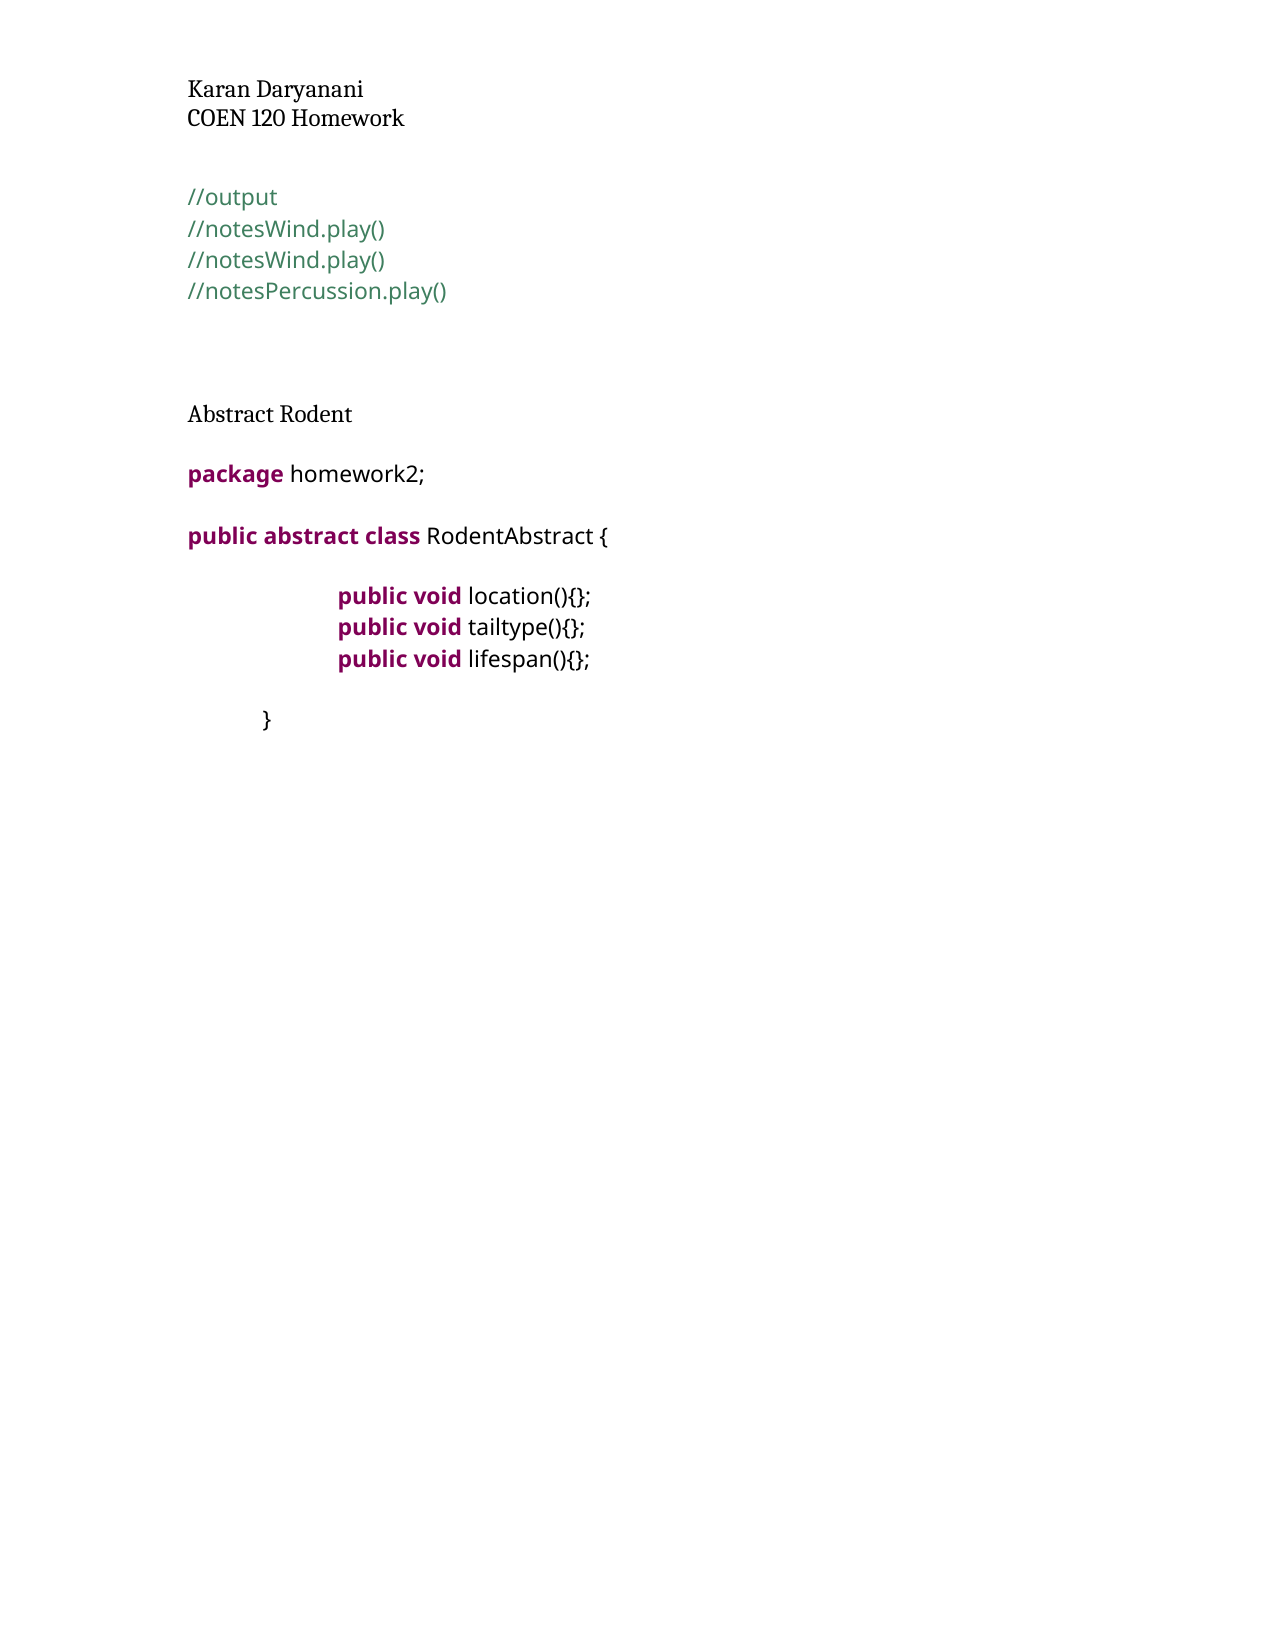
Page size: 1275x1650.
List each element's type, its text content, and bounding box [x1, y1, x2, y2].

text public abstract class RodentAbstract { [187, 520, 1087, 551]
text public void lifespan(){}; [187, 642, 1087, 674]
text //output [187, 181, 1087, 212]
text Abstract Rodent [187, 400, 1087, 429]
text //notesWind.play() [187, 244, 1087, 275]
text public void location(){}; [187, 580, 1087, 611]
text package homework2; [187, 457, 1087, 489]
text } [187, 702, 1087, 734]
text //notesWind.play() [187, 212, 1087, 244]
text public void tailtype(){}; [187, 611, 1087, 642]
text //notesPercussion.play() [187, 275, 1087, 306]
